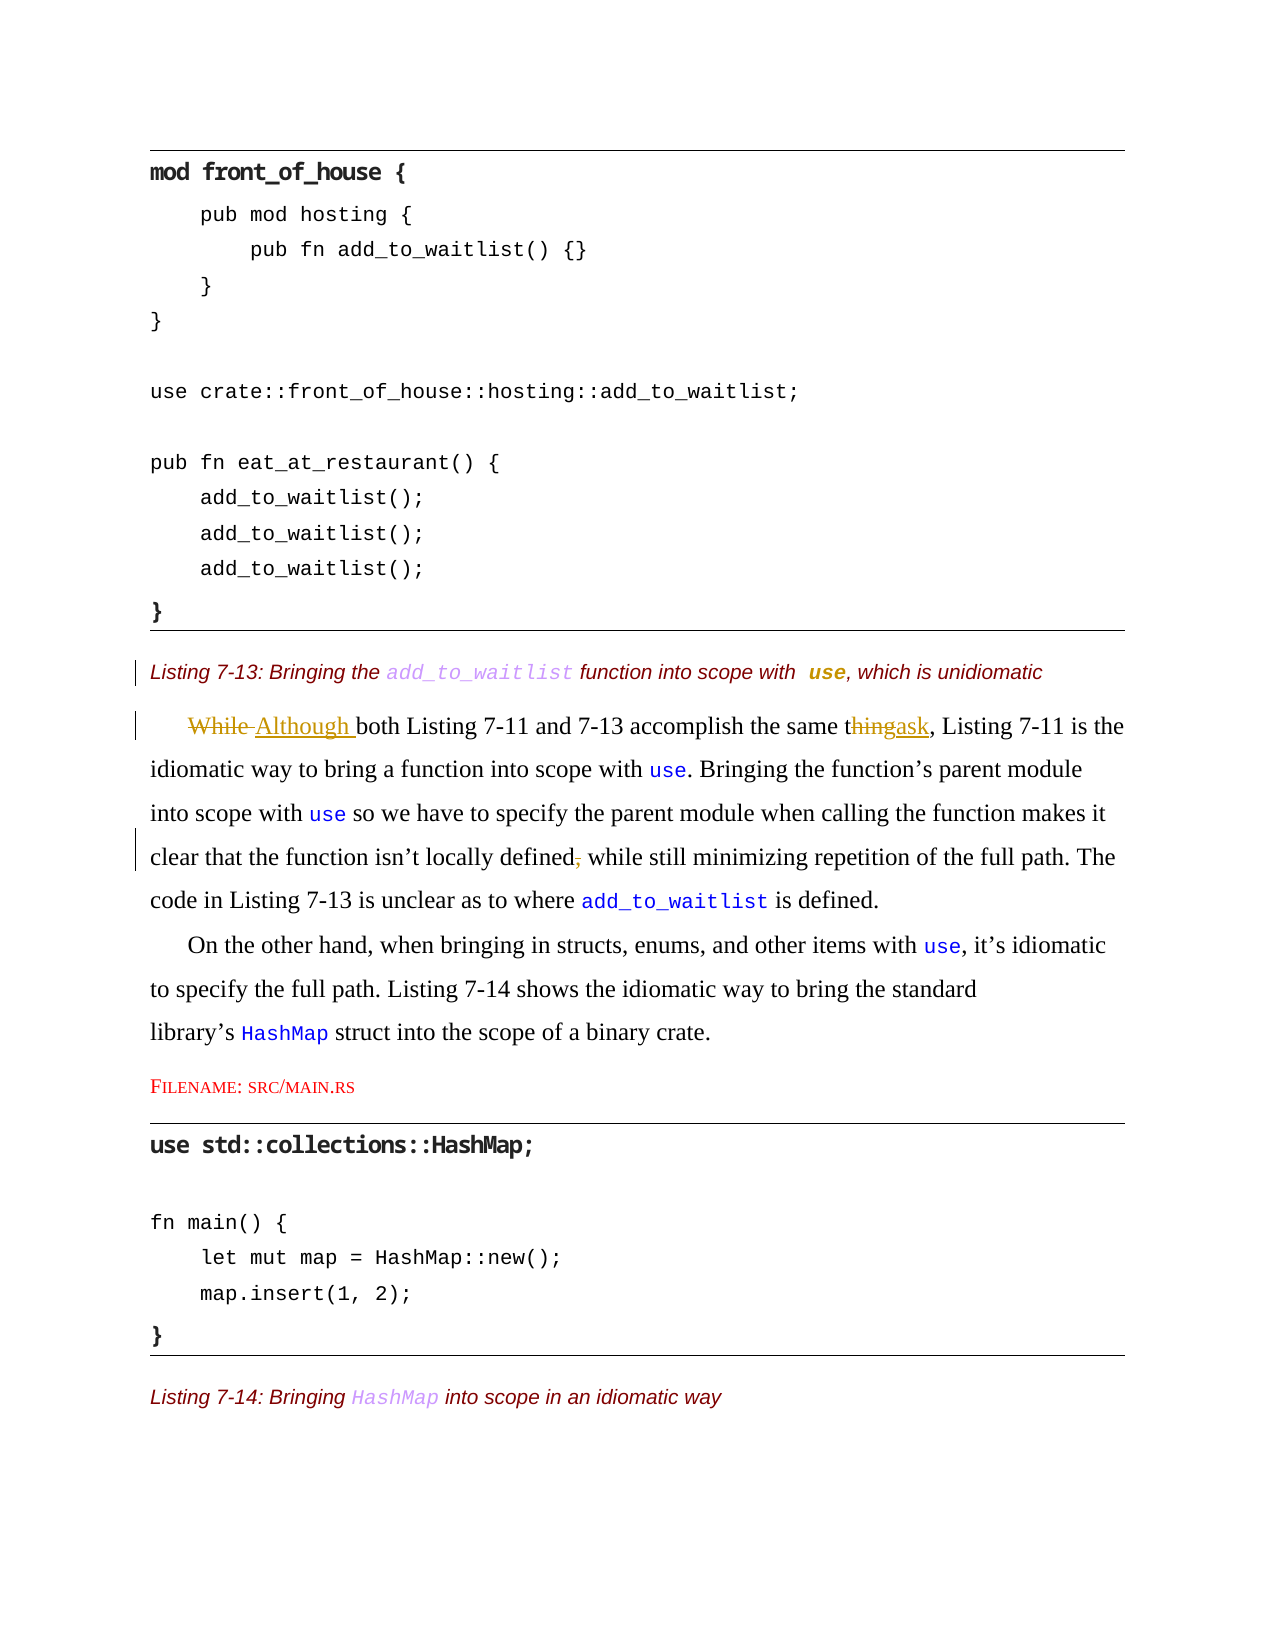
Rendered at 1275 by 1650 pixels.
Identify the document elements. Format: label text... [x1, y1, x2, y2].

text pub fn add_to_waitlist() {} [150, 239, 1125, 263]
text mod front_of_house { [150, 151, 1125, 188]
text use crate::front_of_house::hosting::add_to_waitlist; [150, 381, 1125, 405]
text pub fn eat_at_restaurant() { [150, 452, 1125, 476]
text Filename: src/main.rs [150, 1074, 1125, 1098]
text let mut map = HashMap::new(); [150, 1247, 1125, 1271]
text pub mod hosting { [150, 204, 1125, 228]
text fn main() { [150, 1212, 1125, 1236]
text } [150, 1318, 1125, 1355]
text both Listing 7-11 and 7-13 accomplish the same t, Listing 7-11 is the idiomatic way to bring a function into scope with use. Bringing the function’s parent module into scope with use so we have to specify the parent module when calling the function makes it clear that the function isn’t locally defined while still minimizing repetition of the full path. The code in Listing 7-13 is unclear as to where add_to_waitlist is defined. [150, 711, 1125, 915]
text } [150, 275, 1125, 298]
text add_to_waitlist(); [150, 523, 1125, 546]
list Listing 7-13: Bringing the add_to_waitlist function into scope with use, which is unidiomatic [150, 660, 1125, 686]
text } [150, 594, 1125, 630]
text use std::collections::HashMap; [150, 1124, 1125, 1160]
list Listing 7-14: Bringing HashMap into scope in an idiomatic way [150, 1385, 1125, 1411]
text On the other hand, when bringing in structs, enums, and other items with use, it’s idiomatic to specify the full path. Listing 7-14 shows the idiomatic way to bring the standard library’s HashMap struct into the scope of a binary crate. [150, 930, 1125, 1047]
text } [150, 310, 1125, 334]
text add_to_waitlist(); [150, 487, 1125, 511]
text map.insert(1, 2); [150, 1283, 1125, 1306]
text add_to_waitlist(); [150, 558, 1125, 582]
